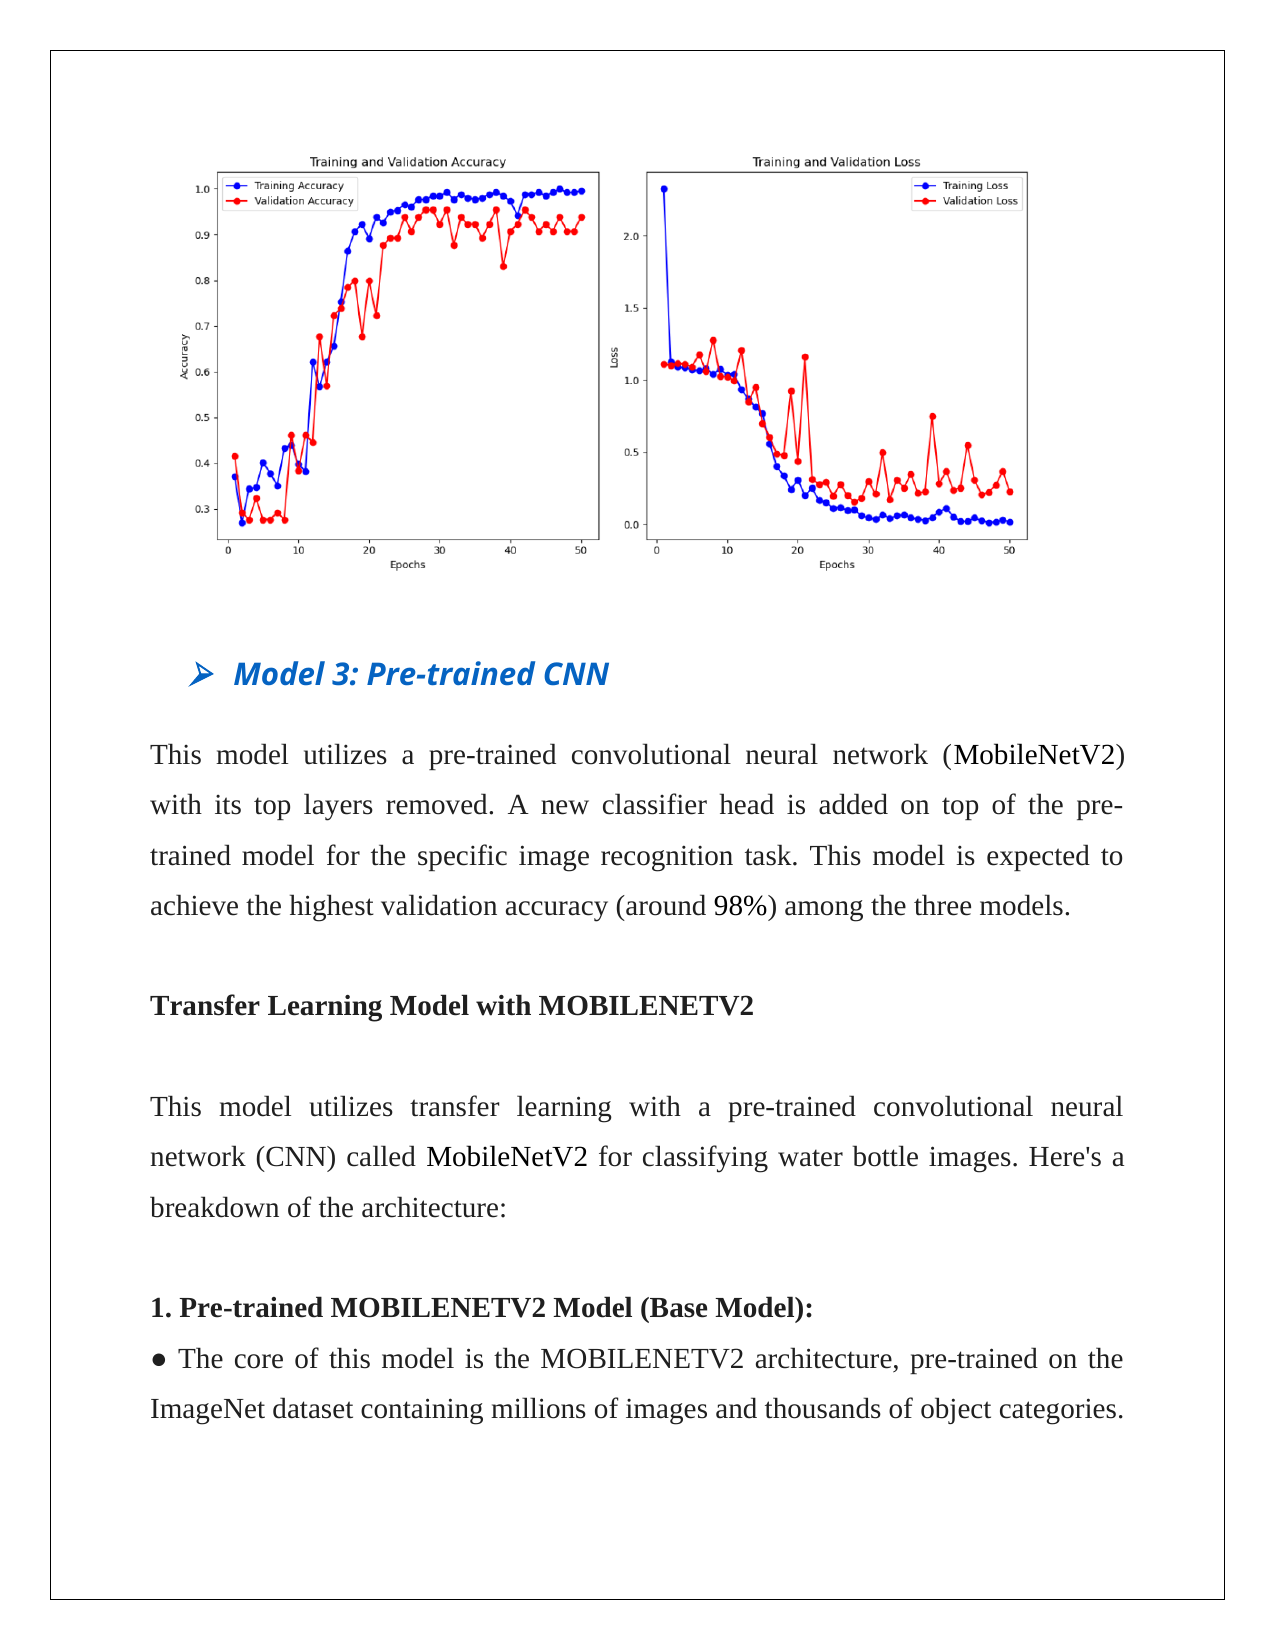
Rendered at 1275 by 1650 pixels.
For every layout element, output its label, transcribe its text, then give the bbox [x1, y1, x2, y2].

text 1. Pre-trained MOBILENETV2 Model (Base Model): [150, 1290, 1125, 1324]
text This model utilizes transfer learning with a pre-trained convolutional neural network (CNN) called MobileNetV2 for classifying water bottle images. Here's a breakdown of the architecture: [150, 1089, 1125, 1223]
text Transfer Learning Model with MOBILENETV2 [150, 988, 1125, 1022]
text ● The core of this model is the MOBILENETV2 architecture, pre-trained on the ImageNet dataset containing millions of images and thousands of object categories. [150, 1341, 1125, 1424]
list Model 3: Pre-trained CNN [187, 652, 1125, 694]
picture [150, 150, 1034, 586]
text This model utilizes a pre-trained convolutional neural network (MobileNetV2) with its top layers removed. A new classifier head is added on top of the pre-trained model for the specific image recognition task. This model is expected to achieve the highest validation accuracy (around 98%) among the three models. [150, 737, 1125, 921]
